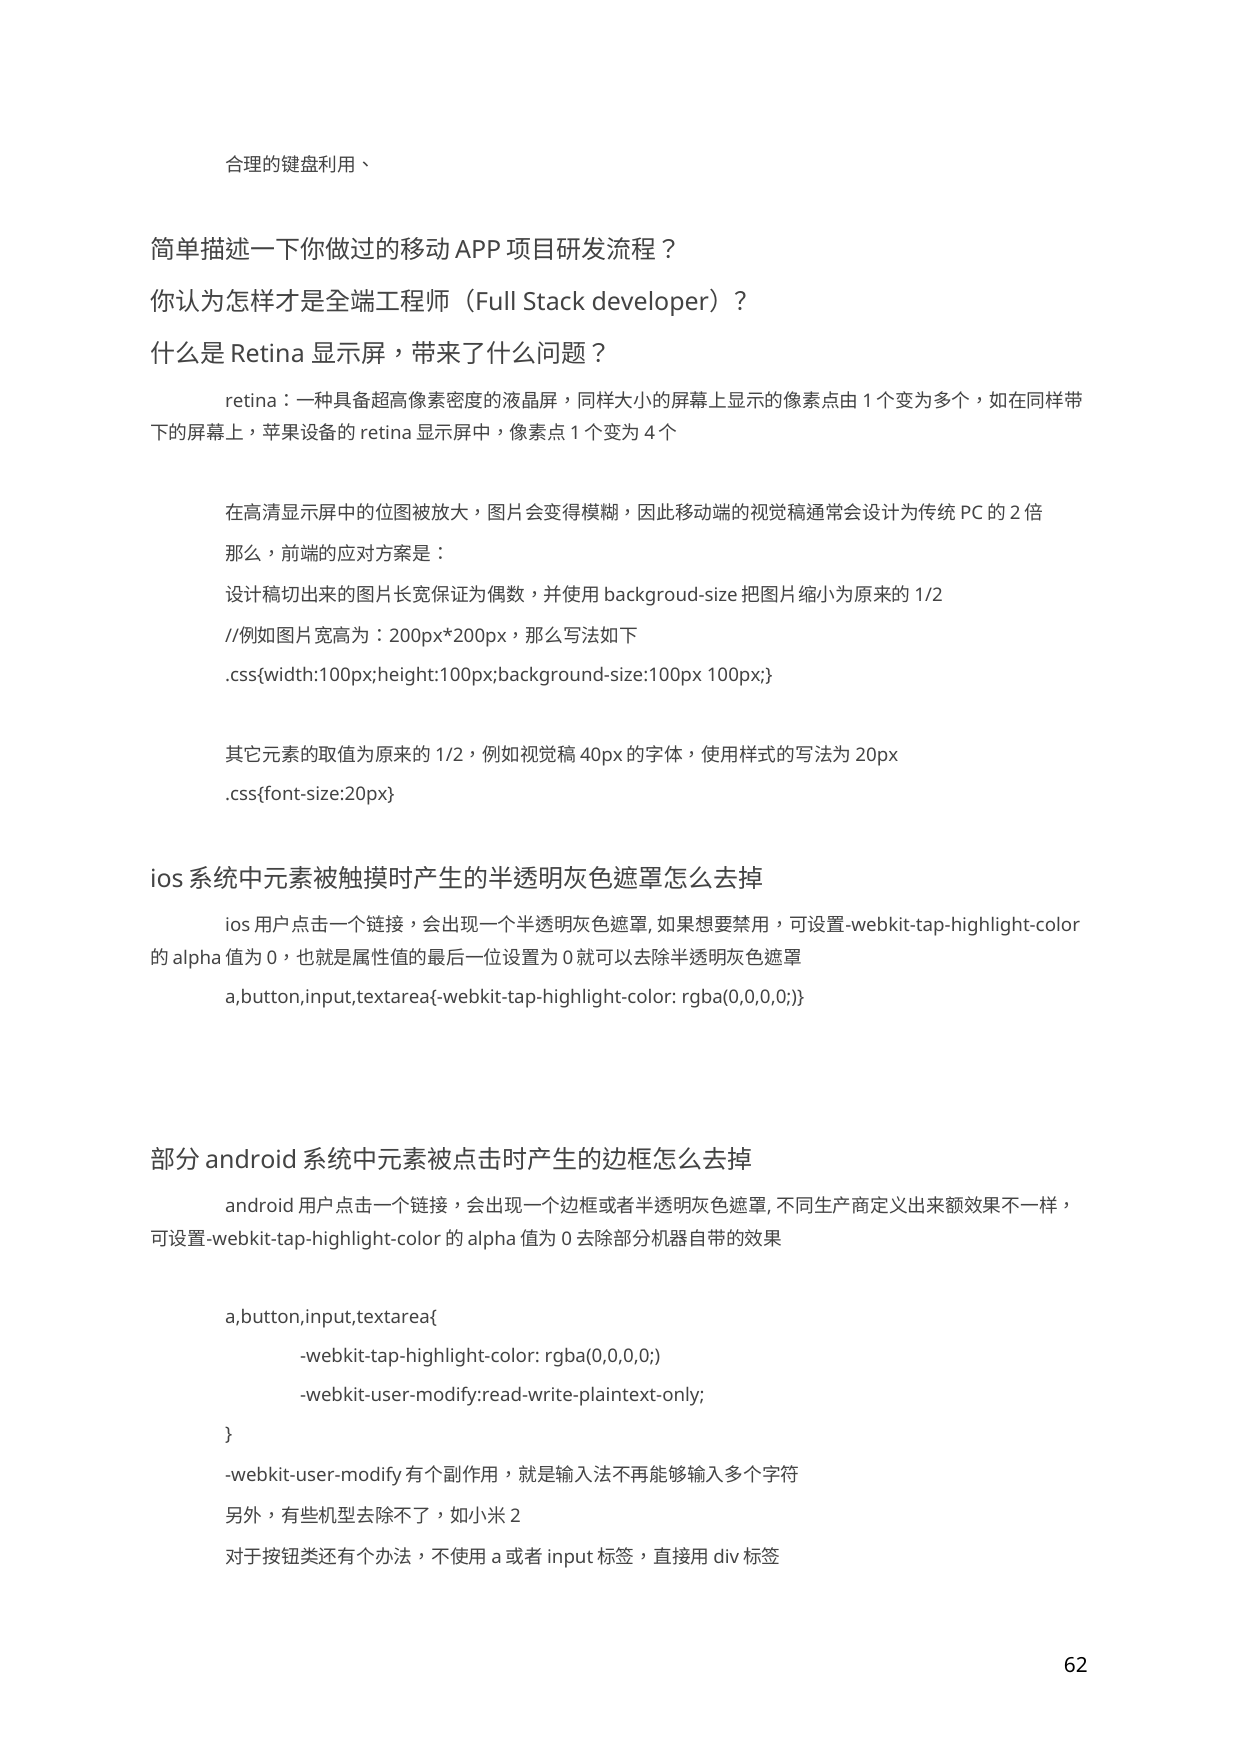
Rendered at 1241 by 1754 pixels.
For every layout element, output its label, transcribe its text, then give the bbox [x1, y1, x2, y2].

text 其它元素的取值为原来的1/2，例如视觉稿40px的字体，使用样式的写法为20px [150, 739, 1090, 767]
text //例如图片宽高为：200px*200px，那么写法如下 [150, 621, 1090, 648]
text 简单描述一下你做过的移动APP项目研发流程？ [150, 230, 1090, 266]
text a,button,input,textarea{-webkit-tap-highlight-color: rgba(0,0,0,0;)} [150, 983, 1090, 1009]
text 部分android系统中元素被点击时产生的边框怎么去掉 [150, 1139, 1090, 1176]
text 什么是Retina 显示屏，带来了什么问题？ [150, 333, 1090, 370]
text 合理的键盘利用、 [150, 150, 1090, 177]
text 另外，有些机型去除不了，如小米2 [150, 1500, 1090, 1528]
text retina：一种具备超高像素密度的液晶屏，同样大小的屏幕上显示的像素点由1个变为多个，如在同样带下的屏幕上，苹果设备的retina显示屏中，像素点1个变为4个 [150, 385, 1090, 445]
text 你认为怎样才是全端工程师（Full Stack developer）？ [150, 282, 1090, 318]
text android用户点击一个链接，会出现一个边框或者半透明灰色遮罩, 不同生产商定义出来额效果不一样，可设置-webkit-tap-highlight-color的alpha值为0去除部分机器自带的效果 [150, 1191, 1090, 1251]
text ios系统中元素被触摸时产生的半透明灰色遮罩怎么去掉 [150, 858, 1090, 894]
text a,button,input,textarea{ [150, 1304, 1090, 1329]
text 设计稿切出来的图片长宽保证为偶数，并使用backgroud-size把图片缩小为原来的1/2 [150, 579, 1090, 607]
text -webkit-user-modify:read-write-plaintext-only; [150, 1382, 1090, 1407]
text 在高清显示屏中的位图被放大，图片会变得模糊，因此移动端的视觉稿通常会设计为传统PC的2倍 [150, 498, 1090, 525]
text 那么，前端的应对方案是： [150, 539, 1090, 566]
text .css{font-size:20px} [150, 780, 1090, 806]
text 对于按钮类还有个办法，不使用a或者input标签，直接用div标签 [150, 1541, 1090, 1568]
text -webkit-user-modify有个副作用，就是输入法不再能够输入多个字符 [150, 1459, 1090, 1487]
text -webkit-tap-highlight-color: rgba(0,0,0,0;) [150, 1343, 1090, 1368]
text .css{width:100px;height:100px;background-size:100px 100px;} [150, 661, 1090, 687]
text } [150, 1421, 1090, 1446]
text ios用户点击一个链接，会出现一个半透明灰色遮罩, 如果想要禁用，可设置-webkit-tap-highlight-color的alpha值为0，也就是属性值的最后一位设置为0就可以去除半透明灰色遮罩 [150, 910, 1090, 970]
